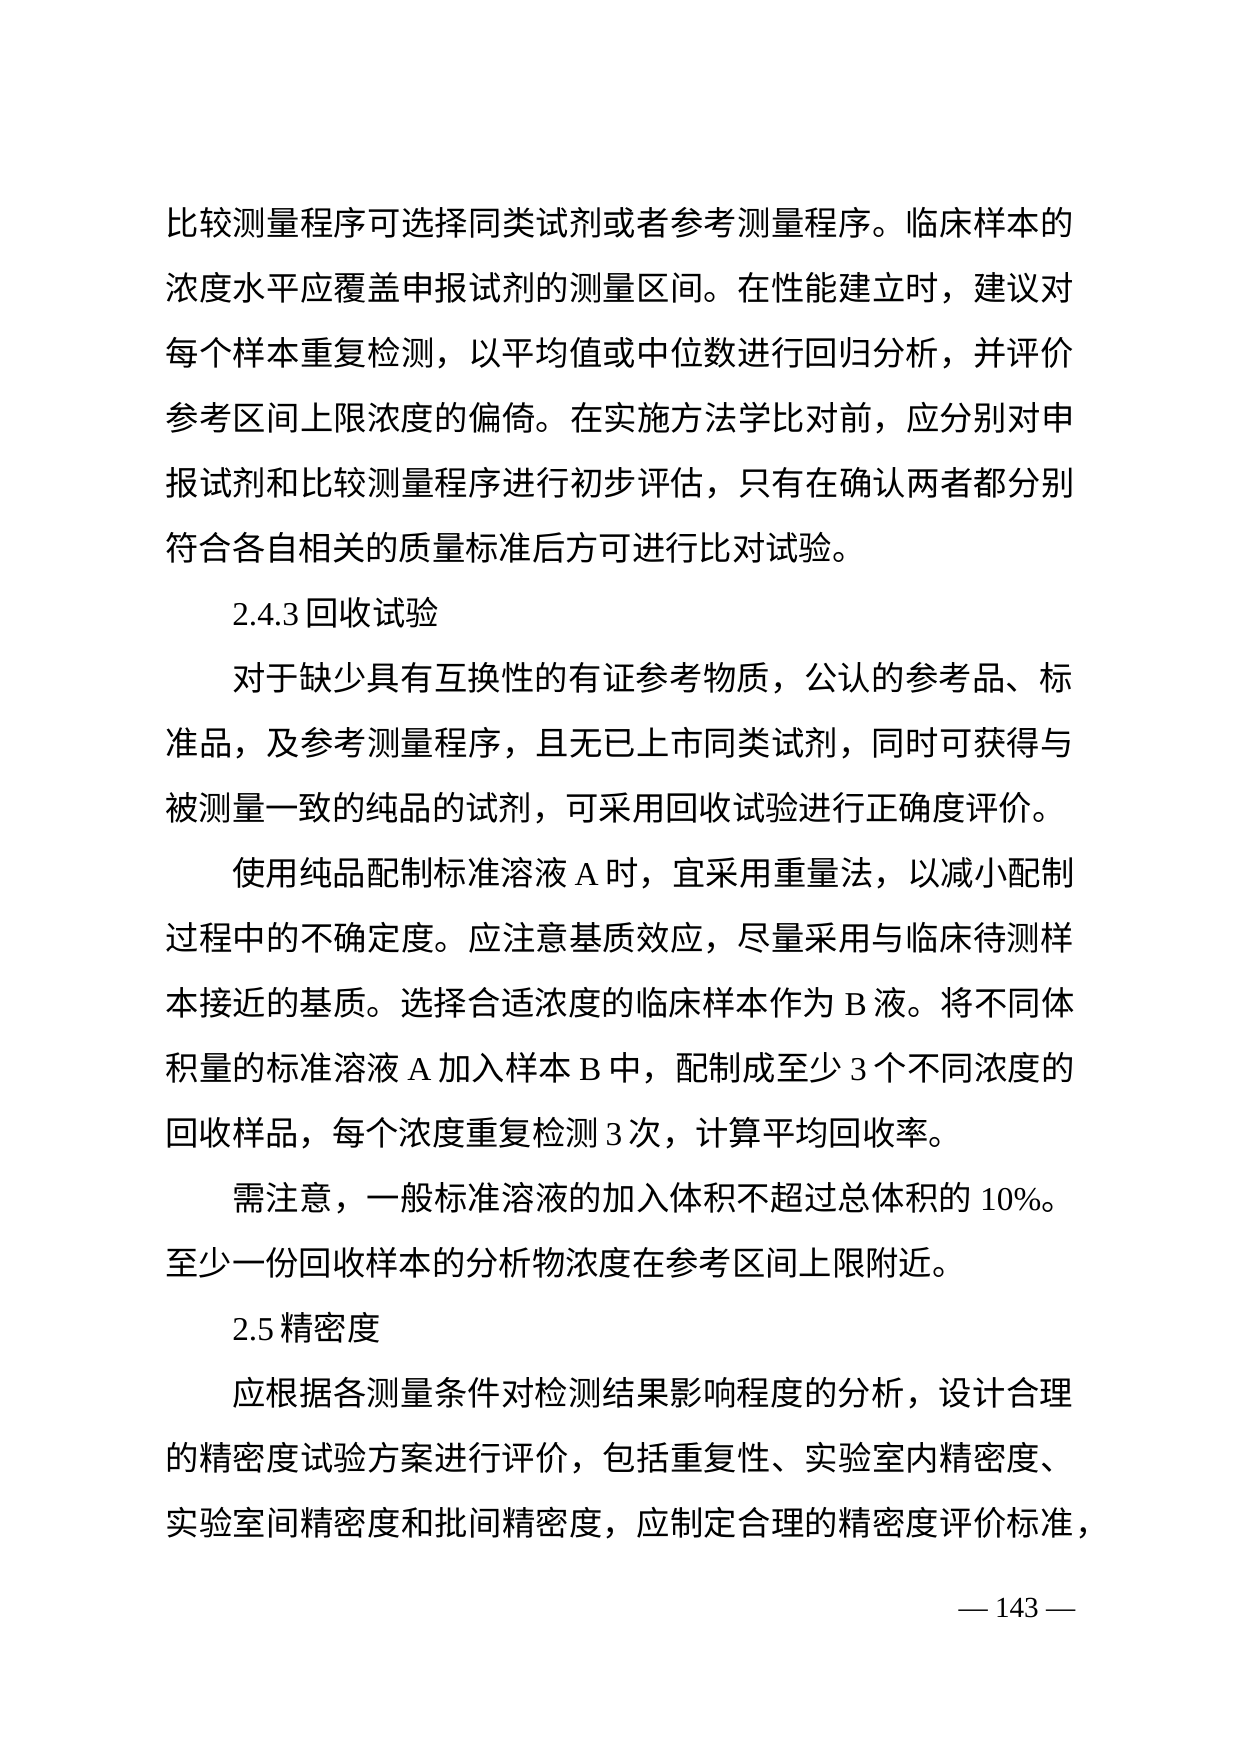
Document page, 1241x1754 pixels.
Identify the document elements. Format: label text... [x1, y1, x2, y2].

text 2.4.3回收试验 [165, 578, 1075, 643]
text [165, 188, 1075, 578]
text 2.5精密度 [165, 1293, 1075, 1358]
text 需注意，一般标准溶液的加入体积不超过总体积的10%。至少一份回收样本的分析物浓度在参考区间上限附近。 [165, 1163, 1075, 1293]
text 对于缺少具有互换性的有证参考物质，公认的参考品、标准品，及参考测量程序，且无已上市同类试剂，同时可获得与被测量一致的纯品的试剂，可采用回收试验进行正确度评价。 [165, 643, 1075, 838]
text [165, 1358, 1075, 1553]
text 使用纯品配制标准溶液A时，宜采用重量法，以减小配制过程中的不确定度。应注意基质效应，尽量采用与临床待测样本接近的基质。选择合适浓度的临床样本作为B液。将不同体积量的标准溶液A加入样本B中，配制成至少3个不同浓度的回收样品，每个浓度重复检测3次，计算平均回收率。 [165, 838, 1075, 1163]
